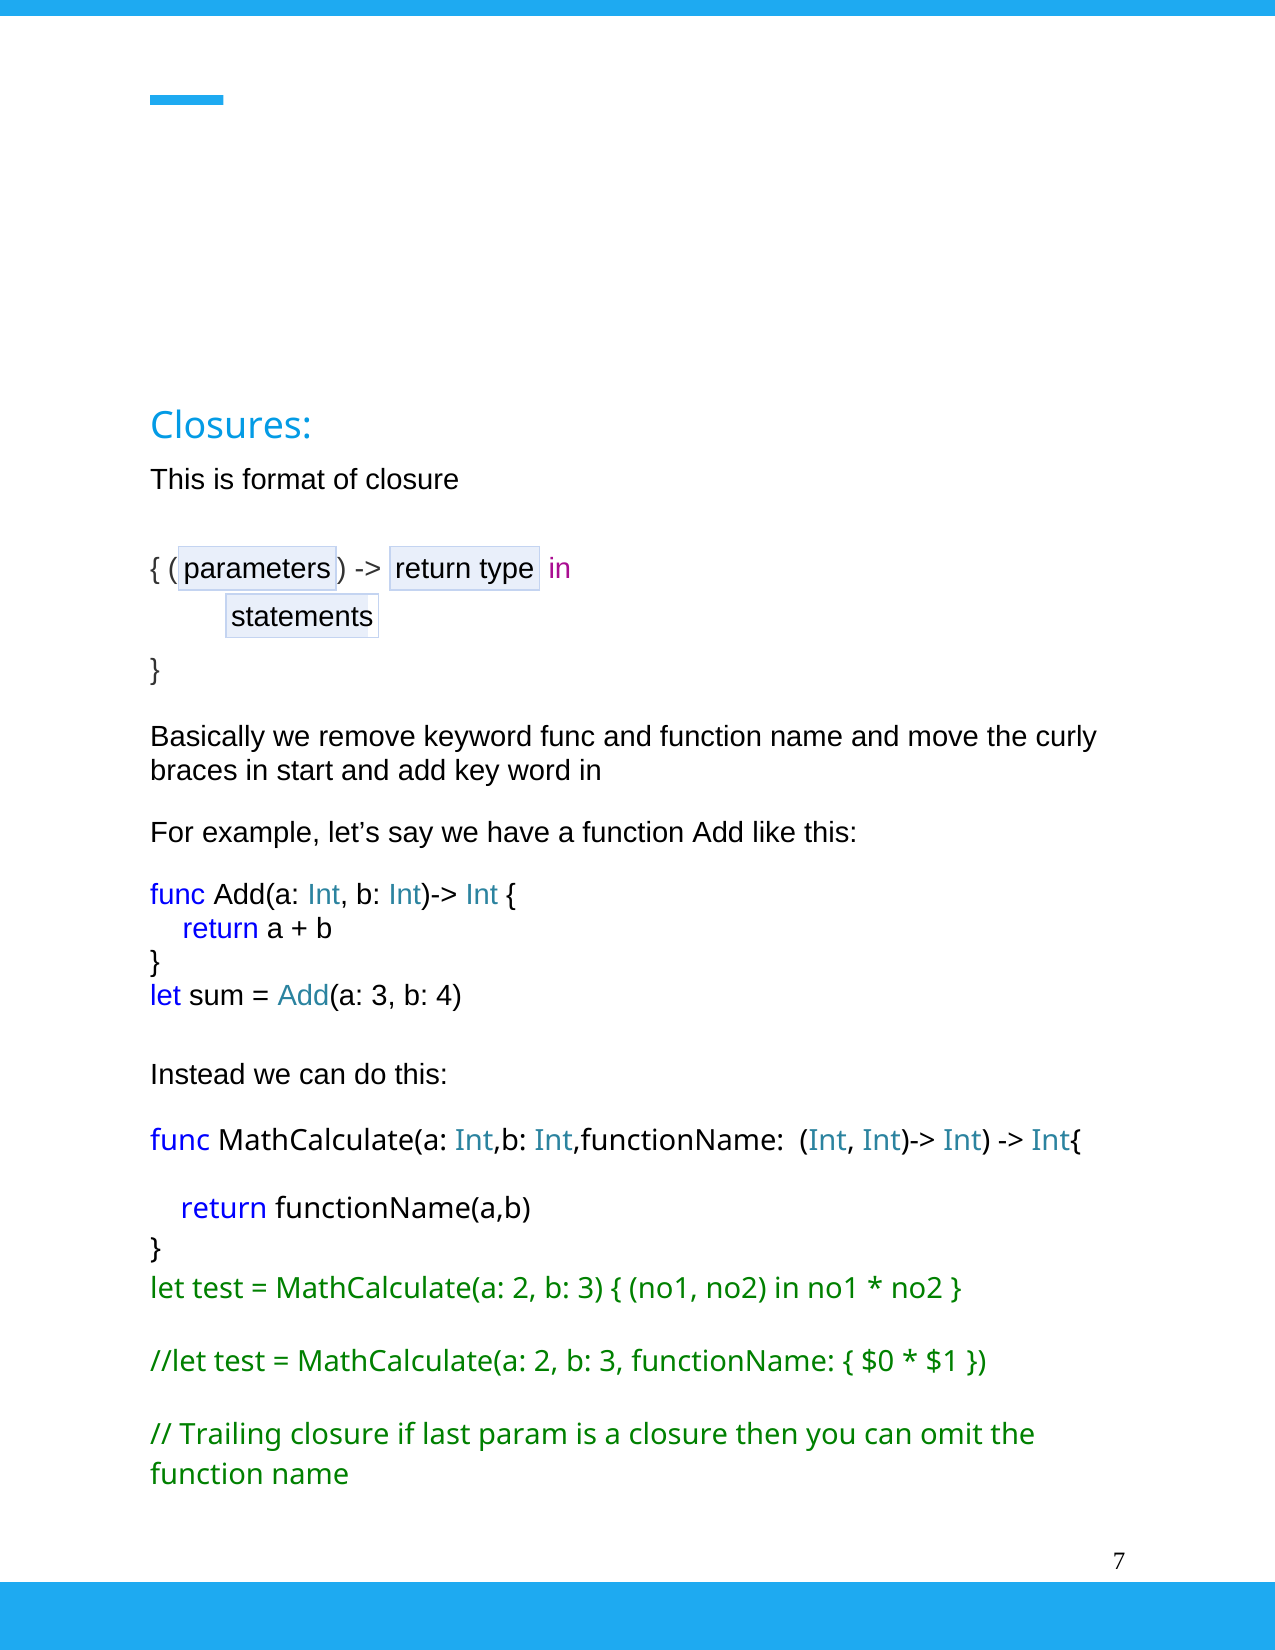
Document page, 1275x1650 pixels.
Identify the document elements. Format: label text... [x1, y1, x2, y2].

text Instead we can do this: [150, 1057, 1125, 1091]
text return a + b [150, 911, 1125, 944]
text } [150, 1227, 1125, 1267]
picture [0, 0, 1275, 16]
text For example, let’s say we have a function Add like this: [150, 815, 1125, 849]
text } [150, 944, 1125, 978]
text func MathCalculate(a: Int,b: Int,functionName: (Int, Int)-> Int) -> Int{ [150, 1119, 1125, 1159]
text func Add(a: Int, b: Int)-> Int { [150, 877, 1125, 911]
text let sum = Add(a: 3, b: 4) [150, 978, 1125, 1012]
text let test = MathCalculate(a: 2, b: 3) { (no1, no2) in no1 * no2 } [150, 1267, 1125, 1307]
text // Trailing closure if last param is a closure then you can omit the function name [150, 1413, 1125, 1493]
text } [150, 638, 1125, 686]
text This is format of closure [150, 462, 1125, 496]
picture [0, 1582, 1275, 1650]
picture [150, 95, 224, 105]
subtitle Closures: [150, 398, 1125, 449]
text return functionName(a,b) [150, 1188, 1125, 1227]
text { (parameters) -> return type in [150, 543, 1125, 591]
text statements [150, 591, 1125, 638]
text Basically we remove keyword func and function name and move the curly braces in start and add key word in [150, 719, 1125, 786]
text //let test = MathCalculate(a: 2, b: 3, functionName: { $0 * $1 }) [150, 1340, 1125, 1380]
